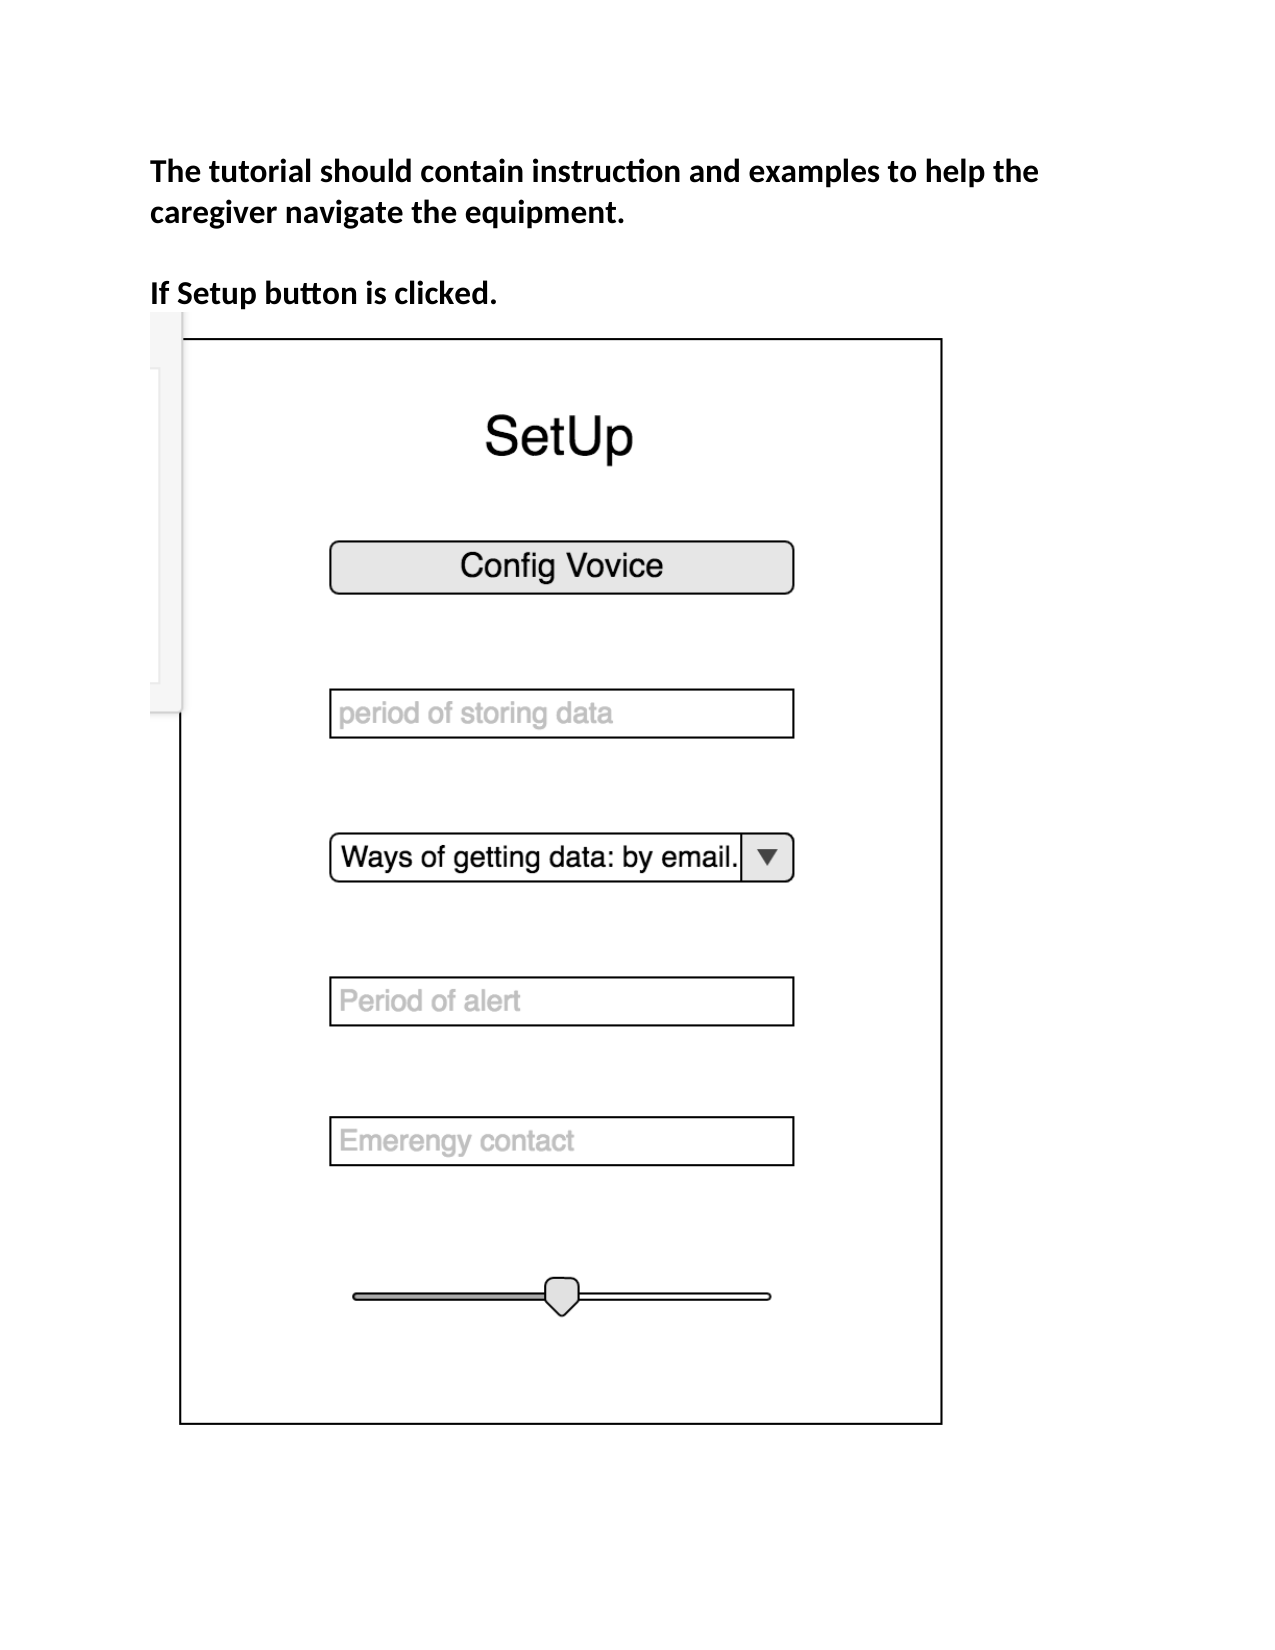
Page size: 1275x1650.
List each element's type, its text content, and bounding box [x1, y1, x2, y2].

picture [150, 312, 978, 1451]
text The tutorial should contain instruction and examples to help the caregiver navigate the equipment. [150, 150, 1125, 231]
text If Setup button is clicked. [150, 272, 1125, 313]
